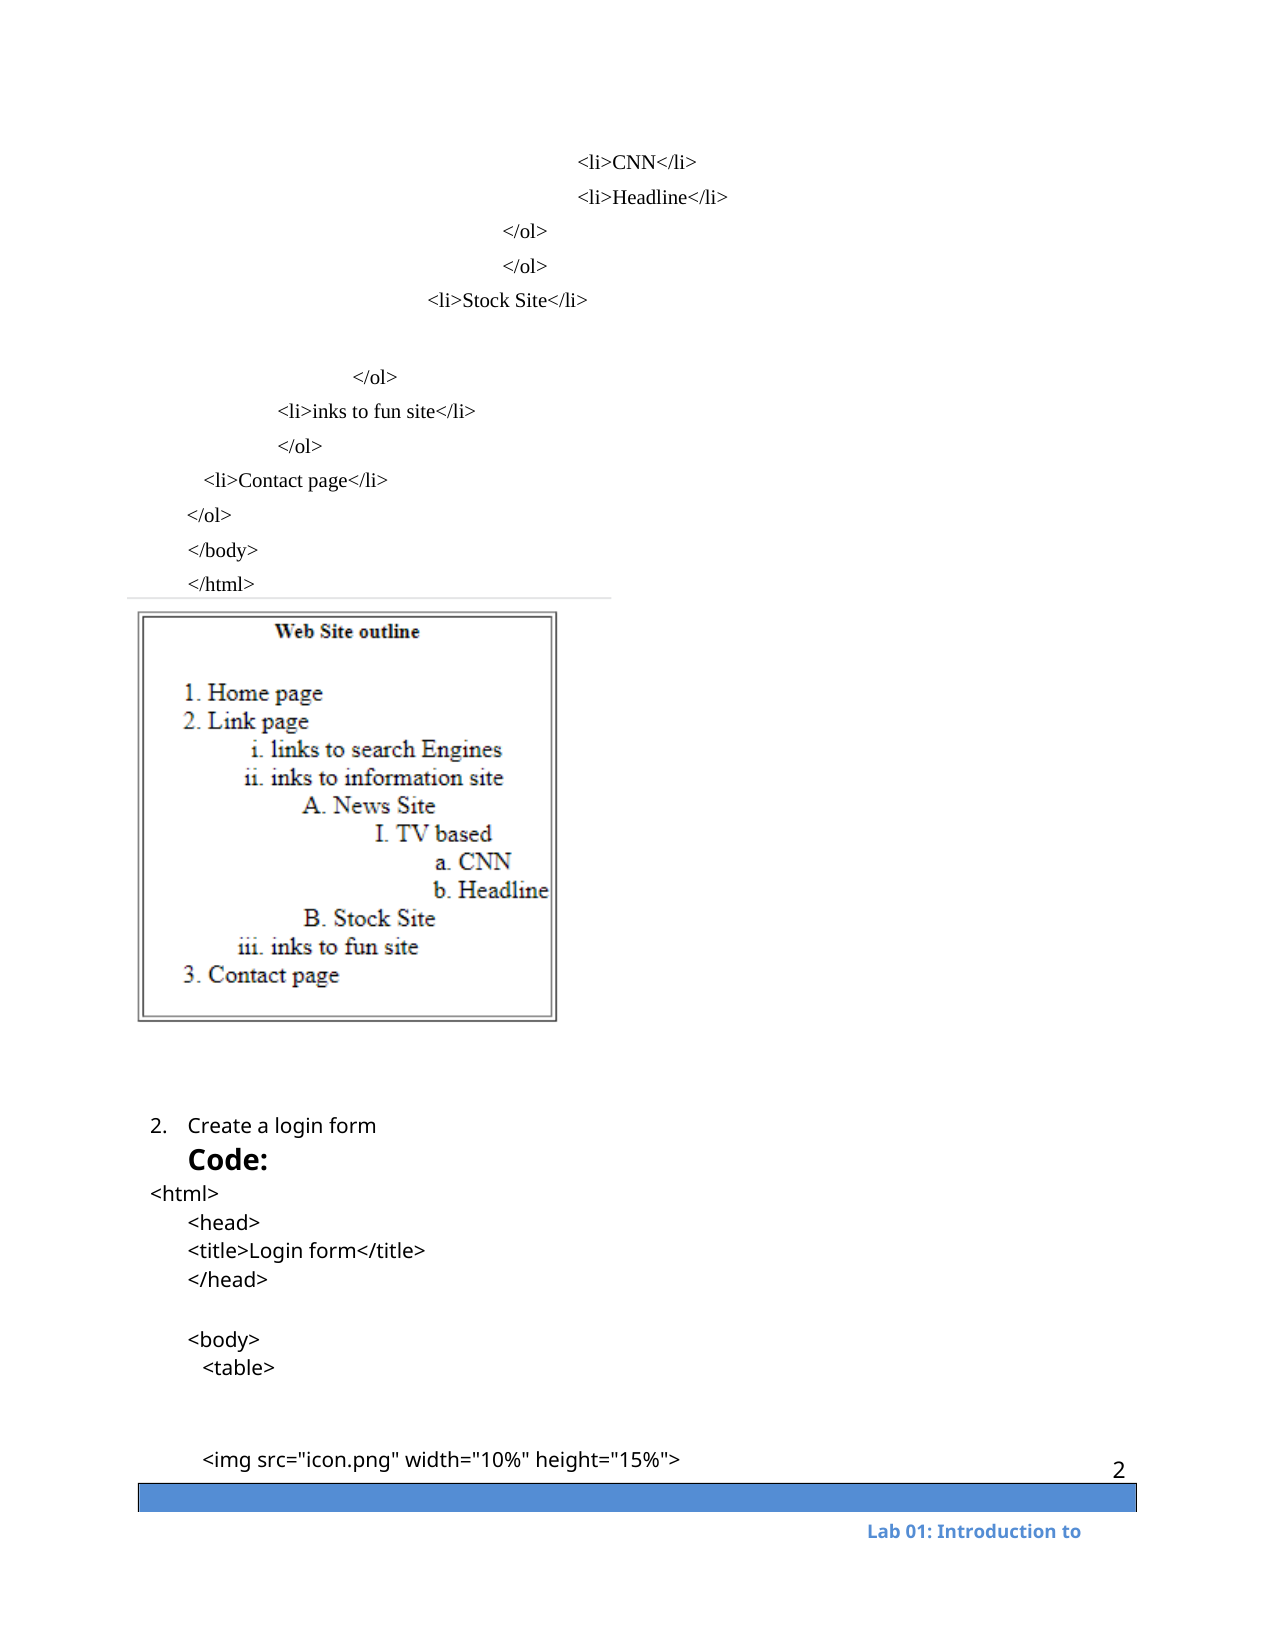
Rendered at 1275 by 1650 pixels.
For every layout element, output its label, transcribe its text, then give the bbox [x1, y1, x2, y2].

list </ol> [150, 219, 1173, 243]
picture [127, 596, 612, 1080]
list </ol> [150, 365, 1173, 389]
list <li>Stock Site</li> [150, 288, 1173, 312]
list </body> [150, 538, 1173, 562]
list <title>Login form</title> [150, 1236, 1173, 1265]
list </html> [187, 572, 1173, 596]
list <li>inks to fun site</li> [150, 399, 1173, 423]
list </ol> [150, 434, 1173, 458]
list </ol> [150, 254, 1173, 278]
list <li>Headline</li> [150, 184, 1173, 209]
list <head> [150, 1208, 1173, 1236]
list </ol> [150, 503, 1173, 527]
list <img src="icon.png" width="10%" height="15%"> [150, 1445, 1173, 1473]
list <li>CNN</li> [150, 150, 1173, 174]
list </head> [150, 1265, 1173, 1293]
list Code: [187, 1139, 1173, 1179]
list Create a login form [150, 1111, 1173, 1139]
list <table> [150, 1353, 1173, 1382]
list <html> [150, 1179, 1173, 1208]
list <body> [150, 1325, 1173, 1353]
list <li>Contact page</li> [150, 468, 1173, 492]
